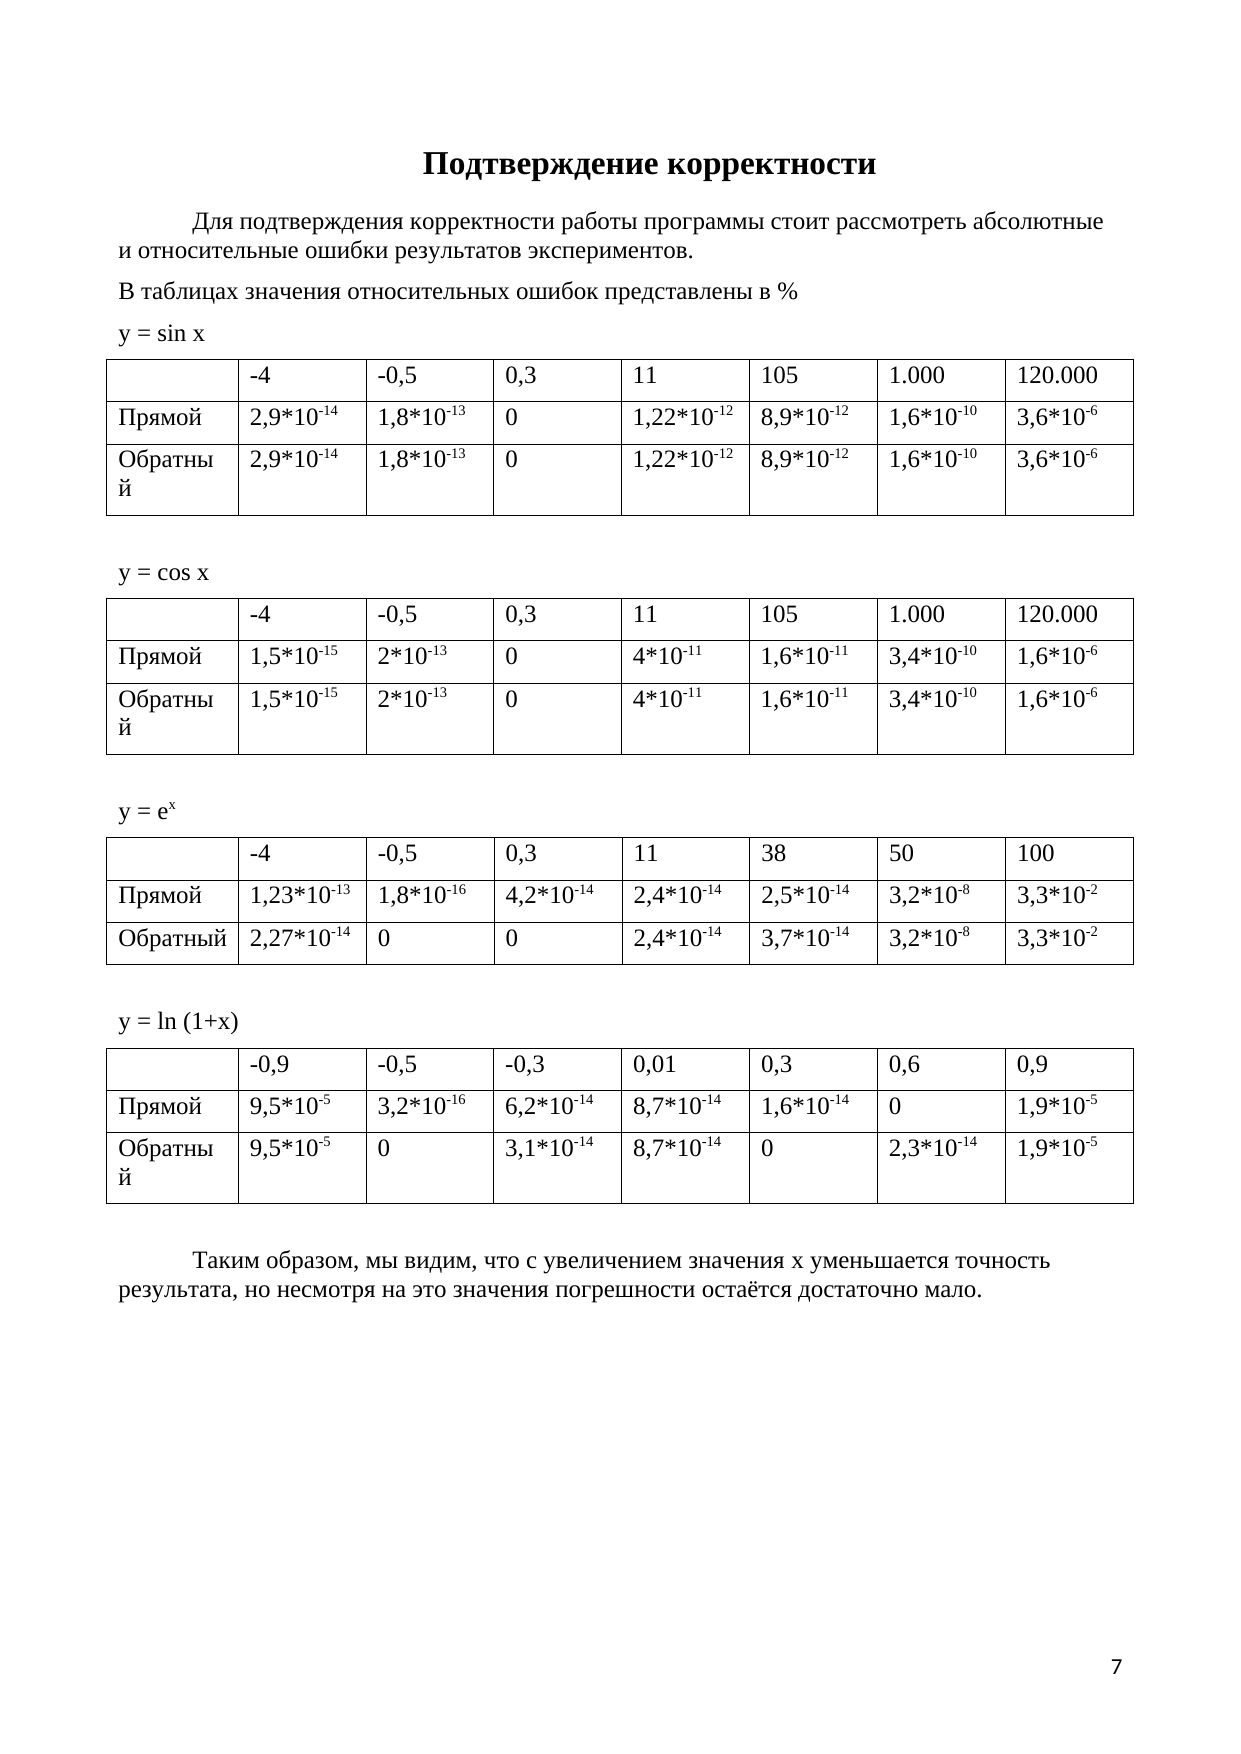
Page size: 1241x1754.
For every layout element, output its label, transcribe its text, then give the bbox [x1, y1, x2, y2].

table_cell 1,9*10-5 [1006, 1133, 1133, 1203]
text y = cos x [118, 557, 1122, 586]
table_cell Прямой [107, 402, 238, 443]
table_cell 0 [494, 641, 621, 683]
table_cell 1,8*10-16 [367, 881, 494, 922]
table_header 11 [622, 360, 749, 401]
table_header 0,3 [494, 360, 621, 401]
table_cell 1,6*10-10 [878, 445, 1005, 514]
table_header [107, 838, 238, 879]
table_header 0,01 [622, 1049, 749, 1090]
table_cell 3,4*10-10 [878, 641, 1005, 683]
table_cell 1,6*10-6 [1006, 684, 1133, 754]
table_cell 2,27*10-14 [239, 923, 366, 964]
table_cell 9,5*10-5 [239, 1091, 366, 1132]
table_cell Прямой [107, 1091, 238, 1132]
table_header 0,3 [494, 599, 621, 640]
table_cell 0 [878, 1091, 1005, 1132]
table_header 0,9 [1006, 1049, 1133, 1090]
table_cell 0 [494, 445, 621, 514]
table_cell 0 [367, 923, 494, 964]
table_cell 3,3*10-2 [1006, 881, 1133, 922]
table_header 50 [878, 838, 1005, 879]
table_cell 1,8*10-13 [367, 402, 493, 443]
table_header 0,3 [495, 838, 622, 879]
table_header 38 [750, 838, 877, 879]
table_header -0,5 [367, 360, 493, 401]
table_cell 1,22*10-12 [622, 402, 749, 443]
table_cell 4*10-11 [622, 684, 749, 754]
table_cell 2,4*10-14 [623, 881, 749, 922]
text y = ln (1+x) [118, 1006, 1122, 1035]
text y = sin x [118, 318, 1122, 346]
table_header 105 [750, 599, 877, 640]
table_cell 3,1*10-14 [494, 1133, 621, 1203]
table_cell 8,9*10-12 [750, 402, 877, 443]
text y = ex [118, 796, 1122, 825]
table_cell Обратный [107, 684, 238, 754]
table_cell 3,4*10-10 [878, 684, 1005, 754]
table_cell 1,6*10-11 [750, 684, 877, 754]
table_cell Обратный [107, 445, 238, 514]
text В таблицах значения относительных ошибок представлены в % [118, 276, 1122, 305]
table_header -0,5 [367, 838, 494, 879]
table_header -0,5 [367, 1049, 493, 1090]
table_cell Прямой [107, 641, 238, 683]
table_cell 2*10-13 [367, 641, 493, 683]
table_cell 2,9*10-14 [239, 445, 366, 514]
table_header -0,9 [239, 1049, 366, 1090]
table_cell 4*10-11 [622, 641, 749, 683]
table_cell 1,23*10-13 [239, 881, 366, 922]
table_cell 1,5*10-15 [239, 641, 366, 683]
subtitle Подтверждение корректности [118, 143, 1122, 181]
table_cell 1,6*10-10 [878, 402, 1005, 443]
table_cell 3,2*10-8 [878, 881, 1005, 922]
table_cell 3,6*10-6 [1006, 402, 1133, 443]
table_cell 0 [494, 402, 621, 443]
table_cell 1,6*10-14 [750, 1091, 877, 1132]
table_header [107, 599, 238, 640]
table_header 1.000 [878, 599, 1005, 640]
table_cell 0 [367, 1133, 493, 1203]
table_cell 4,2*10-14 [495, 881, 622, 922]
table_cell Прямой [107, 881, 238, 922]
table_cell Обратный [107, 1133, 238, 1203]
table_cell 6,2*10-14 [494, 1091, 621, 1132]
table_header -4 [239, 599, 366, 640]
table_header [107, 360, 238, 401]
table_cell 1,8*10-13 [367, 445, 493, 514]
table_header 11 [623, 838, 749, 879]
text Таким образом, мы видим, что с увеличением значения x уменьшается точность результата, но несмотря на это значения погрешности остаётся достаточно мало. [118, 1246, 1122, 1303]
table_cell 2,4*10-14 [623, 923, 749, 964]
table_cell 3,6*10-6 [1006, 445, 1133, 514]
table_cell 1,9*10-5 [1006, 1091, 1133, 1132]
table_cell 8,7*10-14 [622, 1091, 749, 1132]
table_cell 0 [495, 923, 622, 964]
text Для подтверждения корректности работы программы стоит рассмотреть абсолютные и относительные ошибки результатов экспериментов. [118, 206, 1122, 264]
table_header -0,5 [367, 599, 493, 640]
table_cell 1,6*10-6 [1006, 641, 1133, 683]
table_cell 3,2*10-16 [367, 1091, 493, 1132]
table_cell 3,2*10-8 [878, 923, 1005, 964]
table_cell 0 [494, 684, 621, 754]
table_cell 3,7*10-14 [750, 923, 877, 964]
table_cell 2,5*10-14 [750, 881, 877, 922]
table_cell 1,22*10-12 [622, 445, 749, 514]
table_header -0,3 [494, 1049, 621, 1090]
table_header -4 [239, 838, 366, 879]
table_cell 1,6*10-11 [750, 641, 877, 683]
table_header 1.000 [878, 360, 1005, 401]
table_cell 2,9*10-14 [239, 402, 366, 443]
table_cell 8,7*10-14 [622, 1133, 749, 1203]
table_header 11 [622, 599, 749, 640]
table_header 0,3 [750, 1049, 877, 1090]
table_cell 1,5*10-15 [239, 684, 366, 754]
table_cell Обратный [107, 923, 238, 964]
table_header [107, 1049, 238, 1090]
table_cell 3,3*10-2 [1006, 923, 1133, 964]
table_header 120.000 [1006, 599, 1133, 640]
table_header 100 [1006, 838, 1133, 879]
table_cell 0 [750, 1133, 877, 1203]
table_cell 8,9*10-12 [750, 445, 877, 514]
table_header -4 [239, 360, 366, 401]
table_cell 2,3*10-14 [878, 1133, 1005, 1203]
table_header 0,6 [878, 1049, 1005, 1090]
table_cell 9,5*10-5 [239, 1133, 366, 1203]
table_cell 2*10-13 [367, 684, 493, 754]
table_header 120.000 [1006, 360, 1133, 401]
table_header 105 [750, 360, 877, 401]
